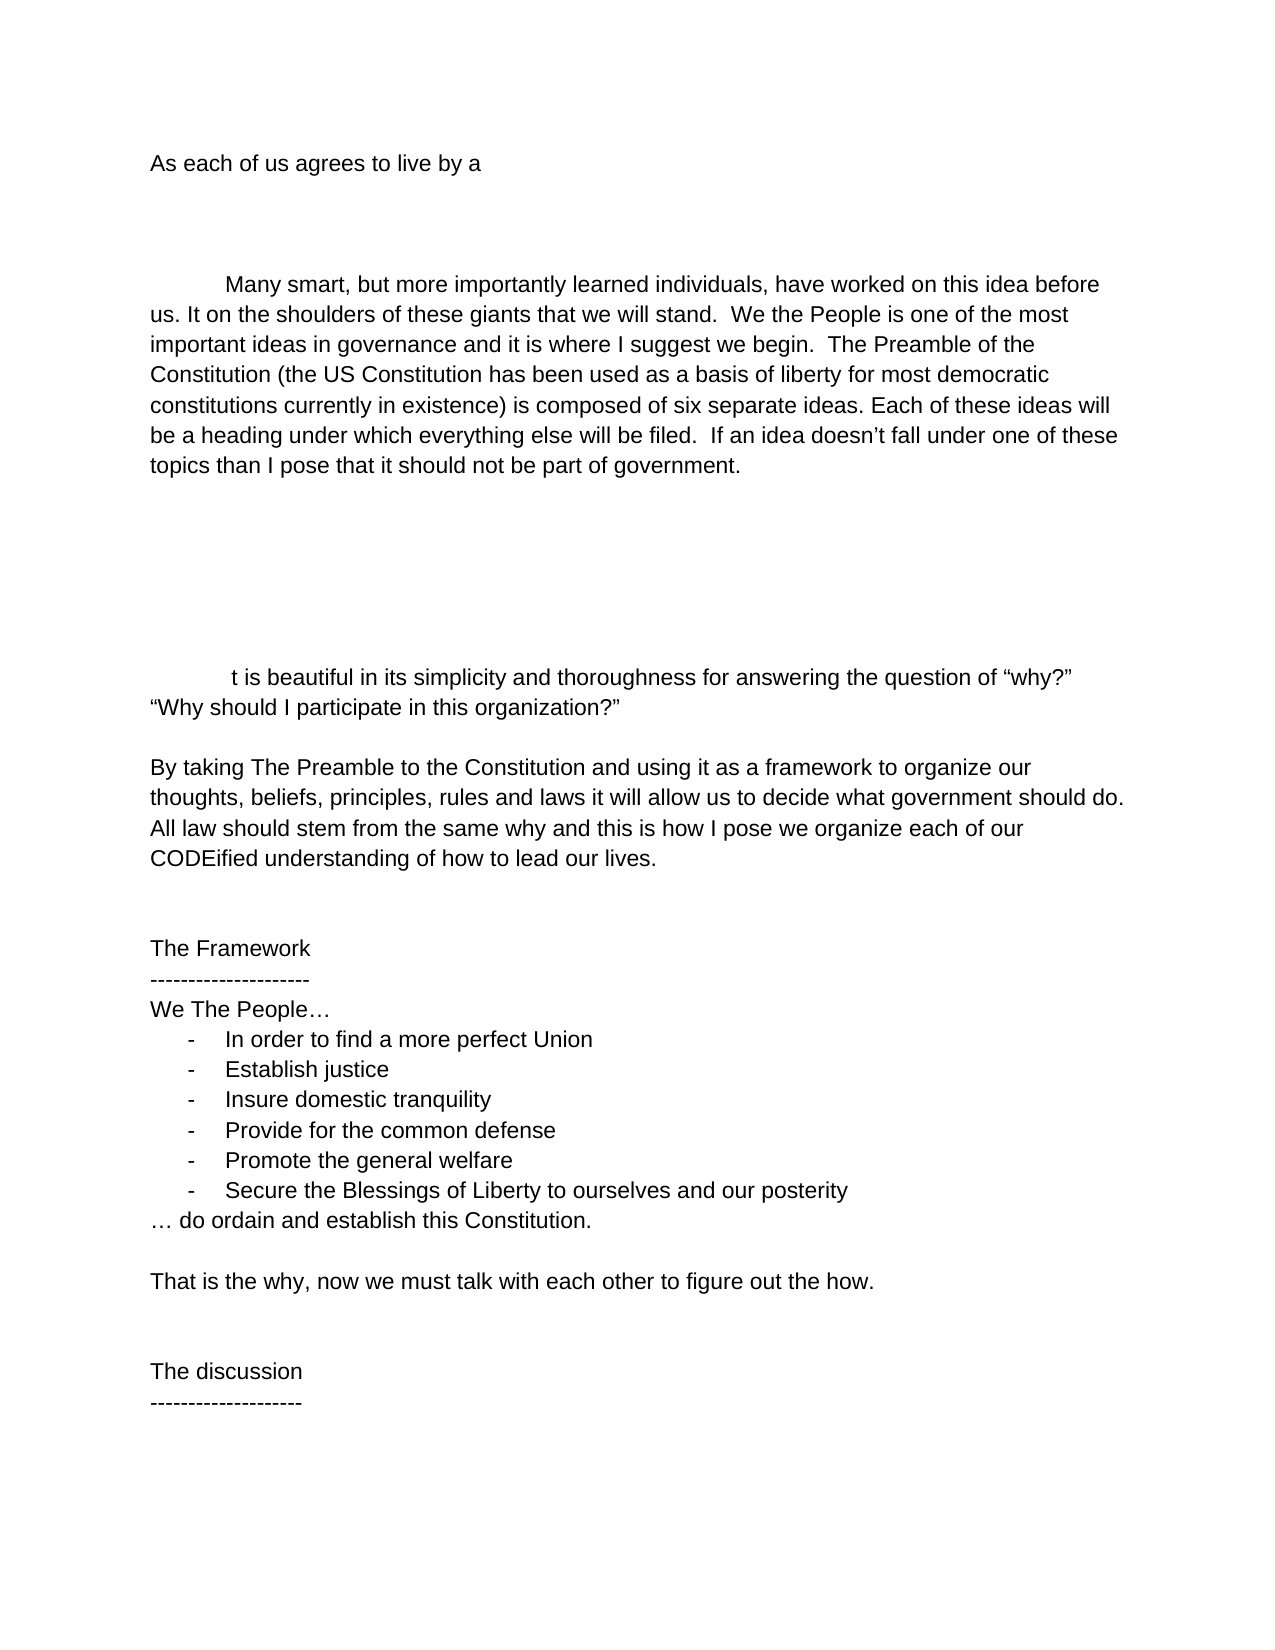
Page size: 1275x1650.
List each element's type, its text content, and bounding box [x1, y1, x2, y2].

text The Framework [150, 935, 1125, 962]
text … do ordain and establish this Constitution. [150, 1207, 1125, 1234]
text t is beautiful in its simplicity and thoroughness for answering the question of “why?” “Why should I participate in this organization?” [150, 663, 1125, 720]
text --------------------- [150, 966, 1125, 992]
text That is the why, now we must talk with each other to figure out the how. [150, 1268, 1125, 1294]
text As each of us agrees to live by a [150, 150, 1125, 176]
list Promote the general welfare [187, 1147, 1125, 1173]
list Establish justice [187, 1056, 1125, 1083]
text -------------------- [150, 1388, 1125, 1415]
list Secure the Blessings of Liberty to ourselves and our posterity [187, 1177, 1125, 1203]
list Insure domestic tranquility [187, 1086, 1125, 1113]
text Many smart, but more importantly learned individuals, have worked on this idea before us. It on the shoulders of these giants that we will stand. We the People is one of the most important ideas in governance and it is where I suggest we begin. The Preamble of the Constitution (the US Constitution has been used as a basis of liberty for most democratic constitutions currently in existence) is composed of six separate ideas. Each of these ideas will be a heading under which everything else will be filed. If an idea doesn’t fall under one of these topics than I pose that it should not be part of government. [150, 271, 1125, 478]
text The discussion [150, 1358, 1125, 1385]
text We The People… [150, 996, 1125, 1022]
list In order to find a more perfect Union [187, 1026, 1125, 1052]
list Provide for the common defense [187, 1117, 1125, 1143]
text By taking The Preamble to the Constitution and using it as a framework to organize our thoughts, beliefs, principles, rules and laws it will allow us to decide what government should do. All law should stem from the same why and this is how I pose we organize each of our CODEified understanding of how to lead our lives. [150, 754, 1125, 871]
